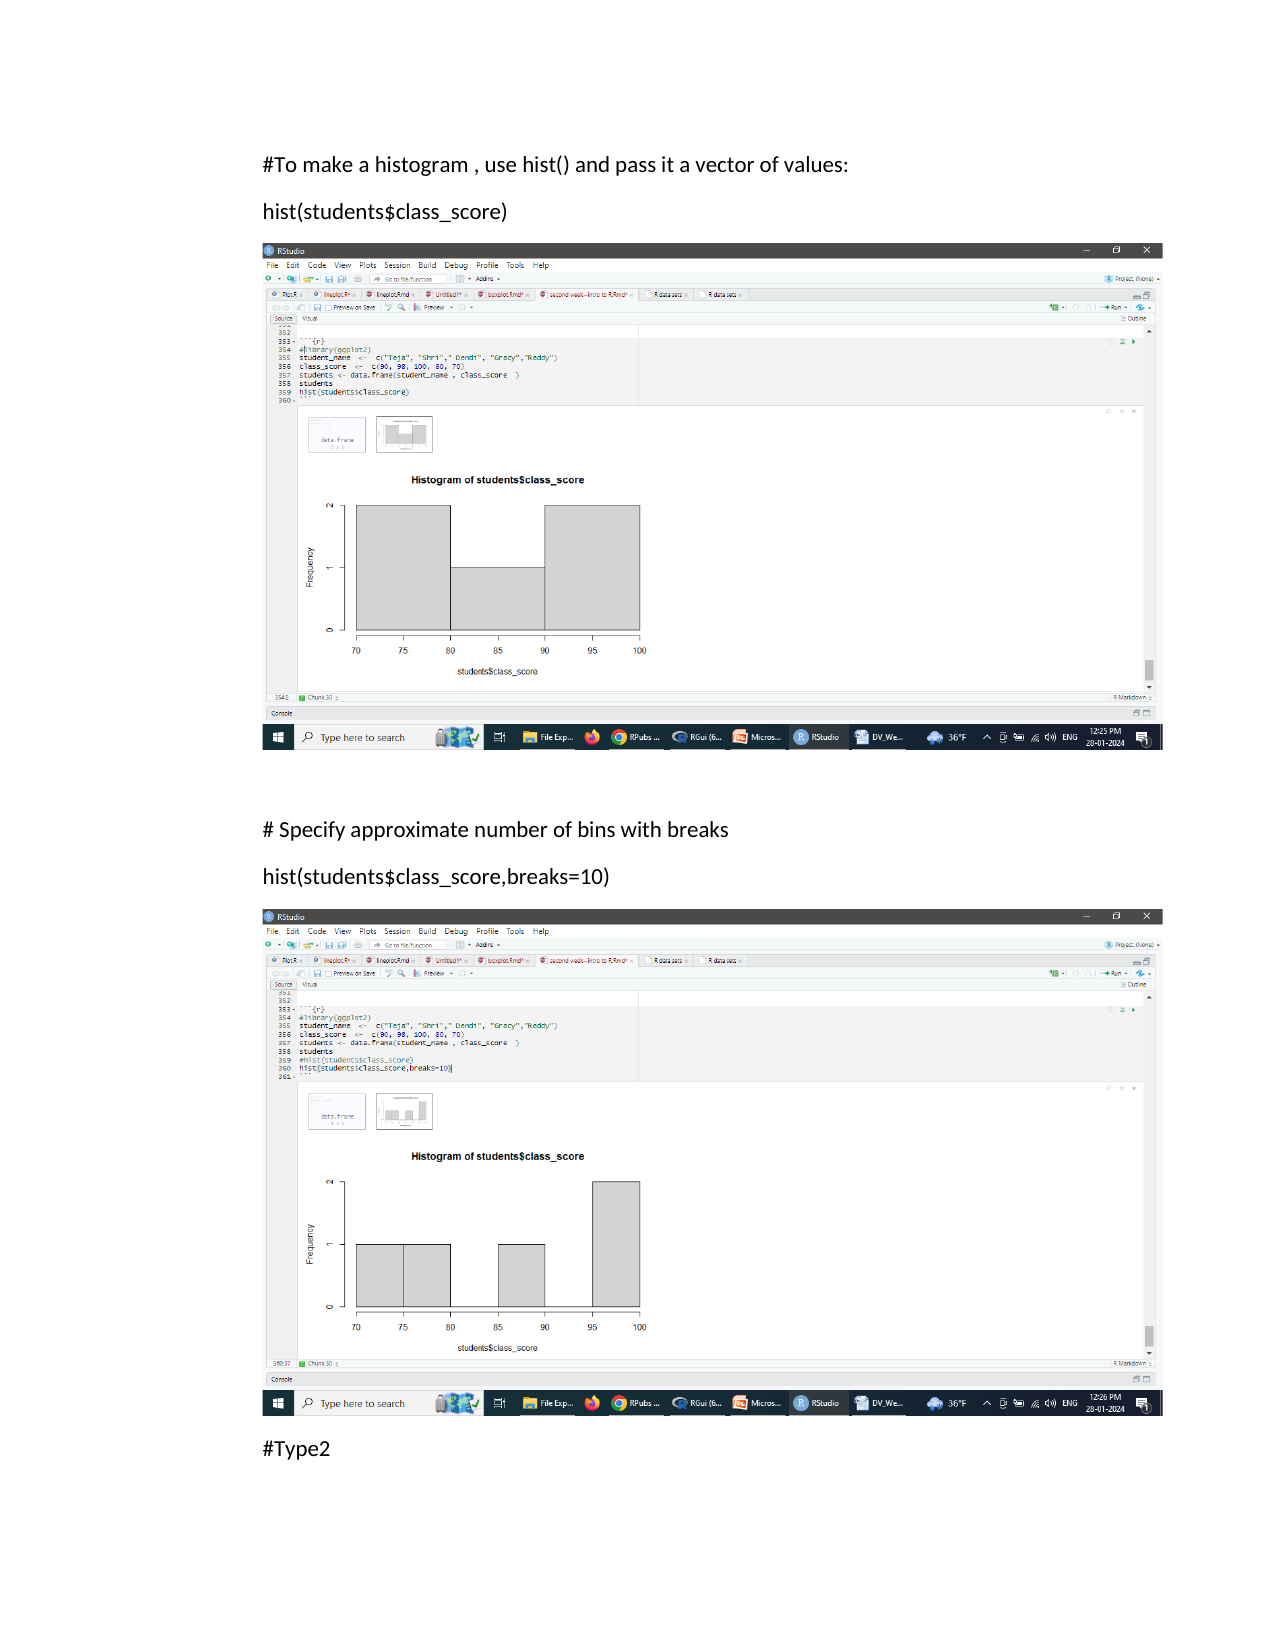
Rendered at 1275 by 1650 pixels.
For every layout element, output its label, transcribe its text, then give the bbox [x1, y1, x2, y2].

text hist(students$class_score) [187, 197, 1087, 225]
text hist(students$class_score,breaks=10) [187, 862, 1087, 890]
text #To make a histogram , use hist() and pass it a vector of values: [187, 150, 1087, 178]
text # Specify approximate number of bins with breaks [187, 816, 1087, 843]
picture [262, 909, 1163, 1416]
text #Type2 [187, 1434, 1087, 1462]
picture [262, 243, 1163, 750]
